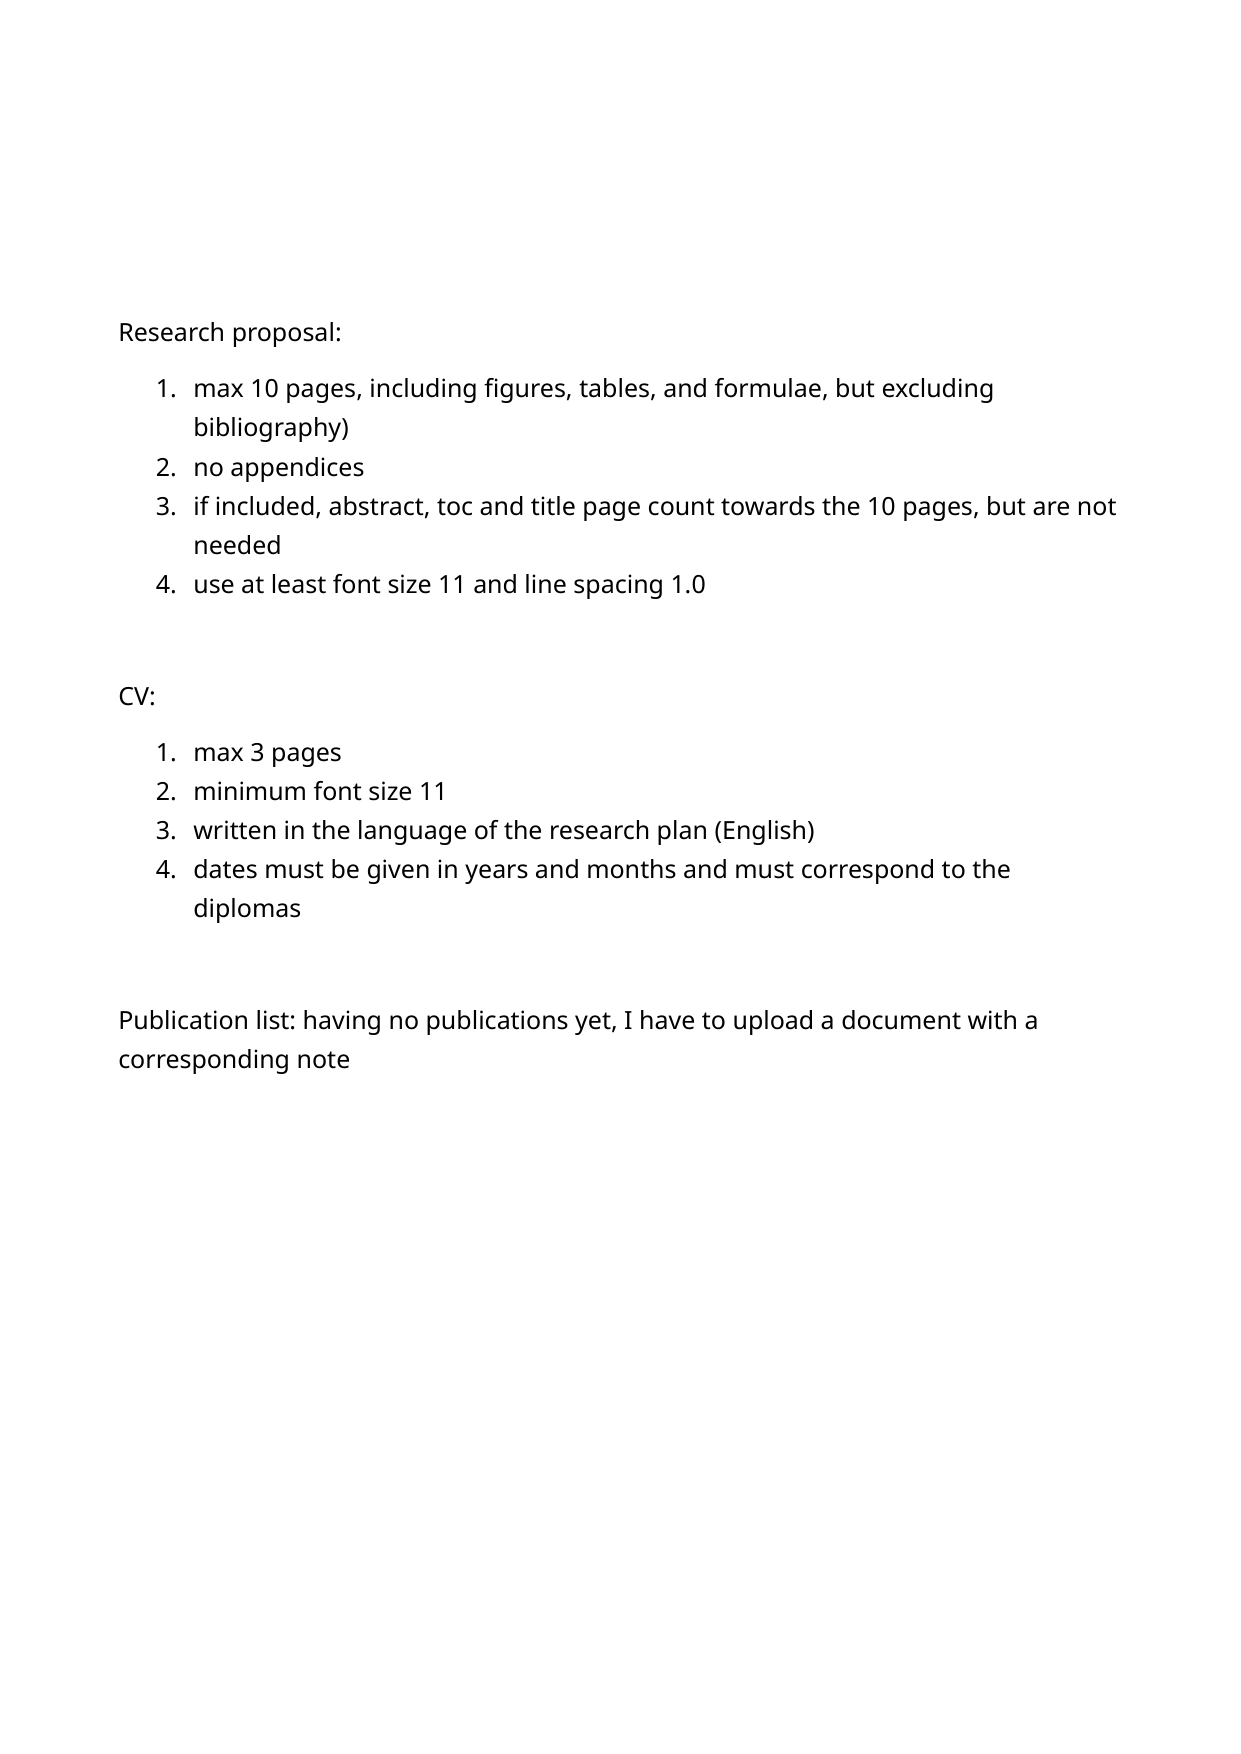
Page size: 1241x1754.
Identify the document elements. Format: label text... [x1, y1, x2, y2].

list written in the language of the research plan (English) [156, 813, 1122, 847]
list use at least font size 11 and line spacing 1.0 [156, 567, 1122, 601]
list minimum font size 11 [156, 773, 1122, 807]
text Research proposal: [118, 315, 1122, 349]
list no appendices [156, 449, 1122, 483]
list max 10 pages, including figures, tables, and formulae, but excluding bibliography) [156, 371, 1122, 444]
list dates must be given in years and months and must correspond to the diplomas [156, 852, 1122, 925]
text Publication list: having no publications yet, I have to upload a document with a corresponding note [118, 1003, 1122, 1076]
list max 3 pages [156, 734, 1122, 768]
list if included, abstract, toc and title page count towards the 10 pages, but are not needed [156, 488, 1122, 562]
text CV: [118, 678, 1122, 712]
